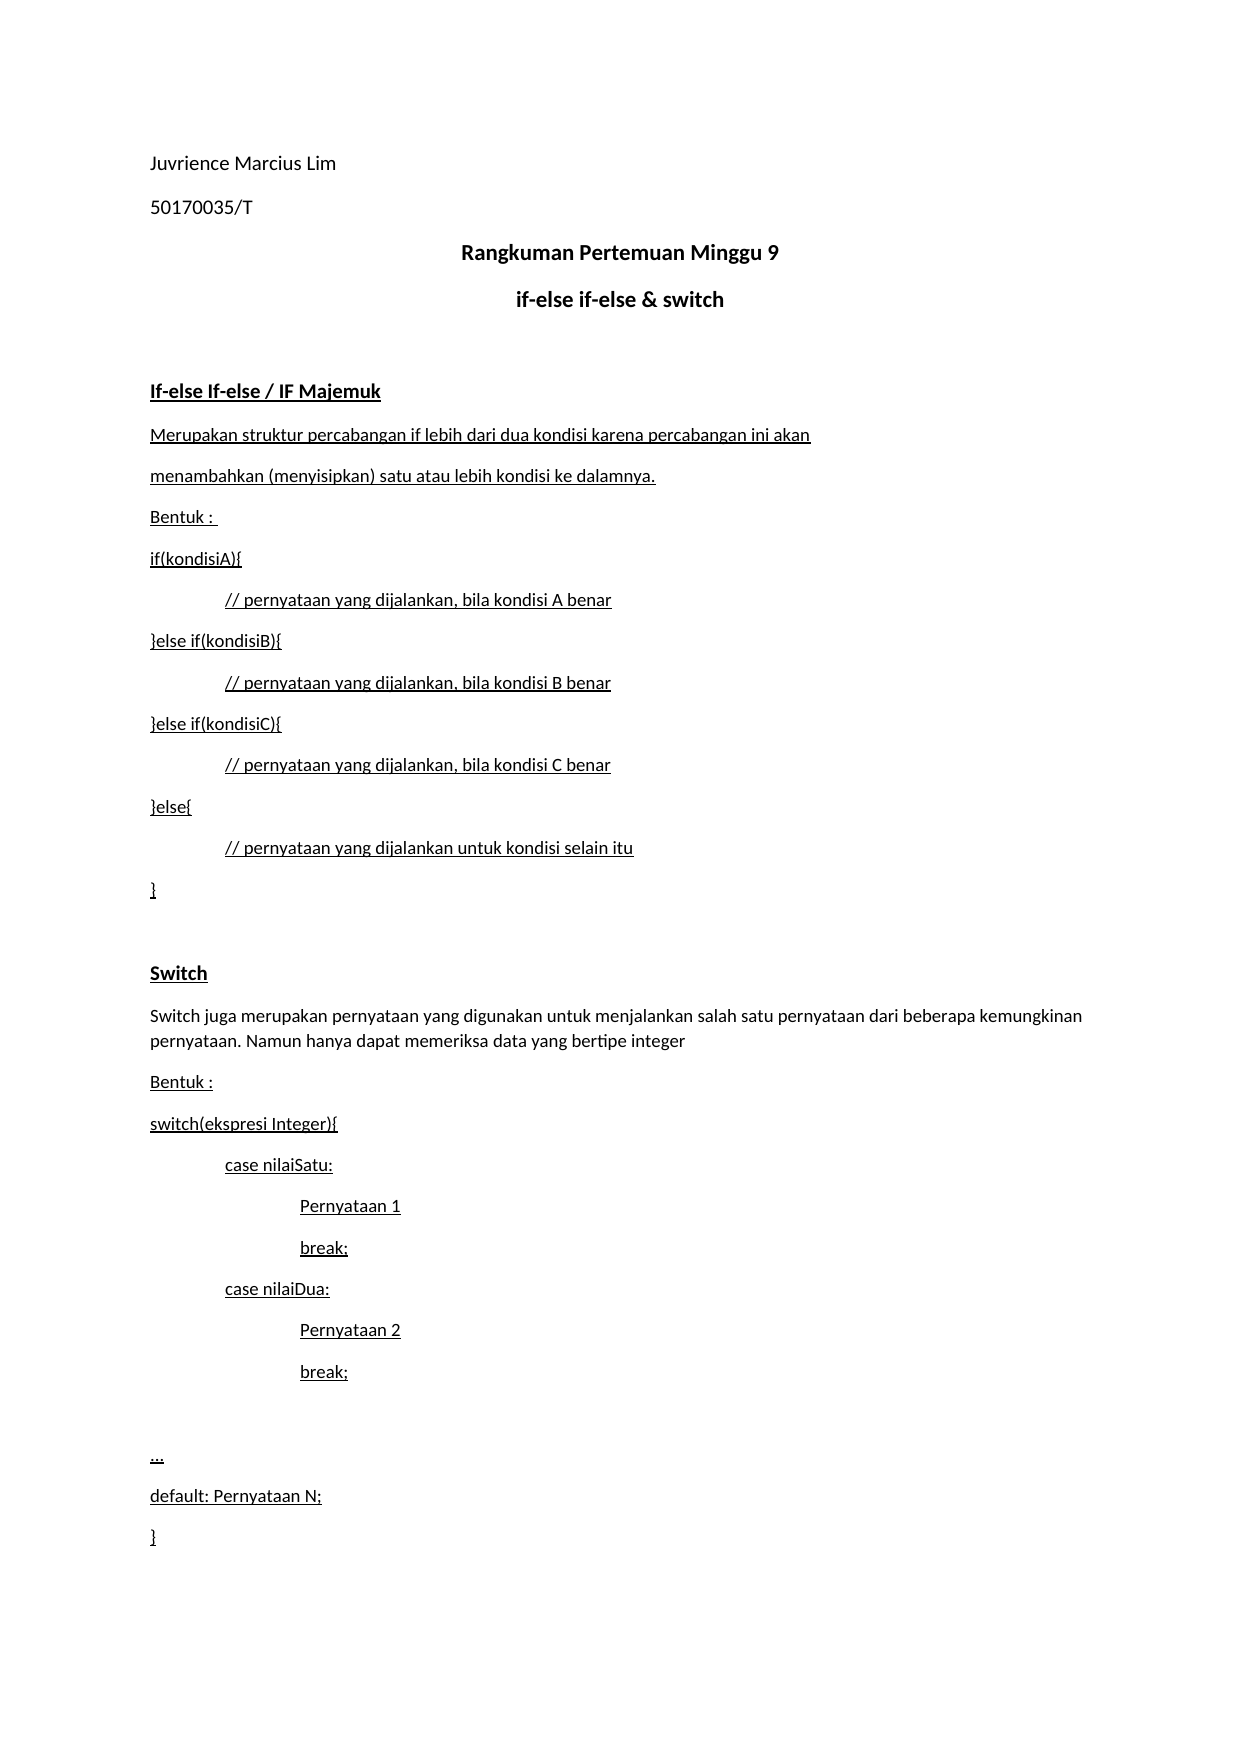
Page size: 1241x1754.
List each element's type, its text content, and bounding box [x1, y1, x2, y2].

text Switch [150, 960, 1090, 986]
text case nilaiDua: [150, 1277, 1090, 1300]
text Rangkuman Pertemuan Minggu 9 [150, 238, 1090, 266]
text If-else If-else / IF Majemuk [150, 379, 1090, 404]
text ... [150, 1443, 1090, 1466]
text } [150, 1525, 1090, 1548]
text // pernyataan yang dijalankan, bila kondisi C benar [150, 754, 1090, 777]
text break; [225, 1236, 1090, 1259]
text 50170035/T [150, 194, 1090, 219]
text // pernyataan yang dijalankan, bila kondisi B benar [150, 671, 1090, 694]
text Switch juga merupakan pernyataan yang digunakan untuk menjalankan salah satu pernyataan dari beberapa kemungkinan pernyataan. Namun hanya dapat memeriksa data yang bertipe integer [150, 1004, 1090, 1052]
text }else if(kondisiC){ [150, 712, 1090, 735]
text case nilaiSatu: [150, 1153, 1090, 1176]
text if-else if-else & switch [150, 285, 1090, 313]
text Pernyataan 1 [225, 1194, 1090, 1217]
text Pernyataan 2 [225, 1319, 1090, 1342]
text Bentuk : [150, 506, 1090, 528]
text default: Pernyataan N; [150, 1484, 1090, 1507]
text } [150, 878, 1090, 901]
text switch(ekspresi Integer){ [150, 1112, 1090, 1135]
text if(kondisiA){ [150, 547, 1090, 570]
text // pernyataan yang dijalankan untuk kondisi selain itu [150, 836, 1090, 859]
text Bentuk : [150, 1071, 1090, 1093]
text // pernyataan yang dijalankan, bila kondisi A benar [150, 588, 1090, 611]
text }else{ [150, 795, 1090, 818]
text break; [225, 1360, 1090, 1383]
text }else if(kondisiB){ [150, 629, 1090, 652]
text Merupakan struktur percabangan if lebih dari dua kondisi karena percabangan ini akan [150, 423, 1090, 446]
text Juvrience Marcius Lim [150, 150, 1090, 175]
text menambahkan (menyisipkan) satu atau lebih kondisi ke dalamnya. [150, 464, 1090, 487]
